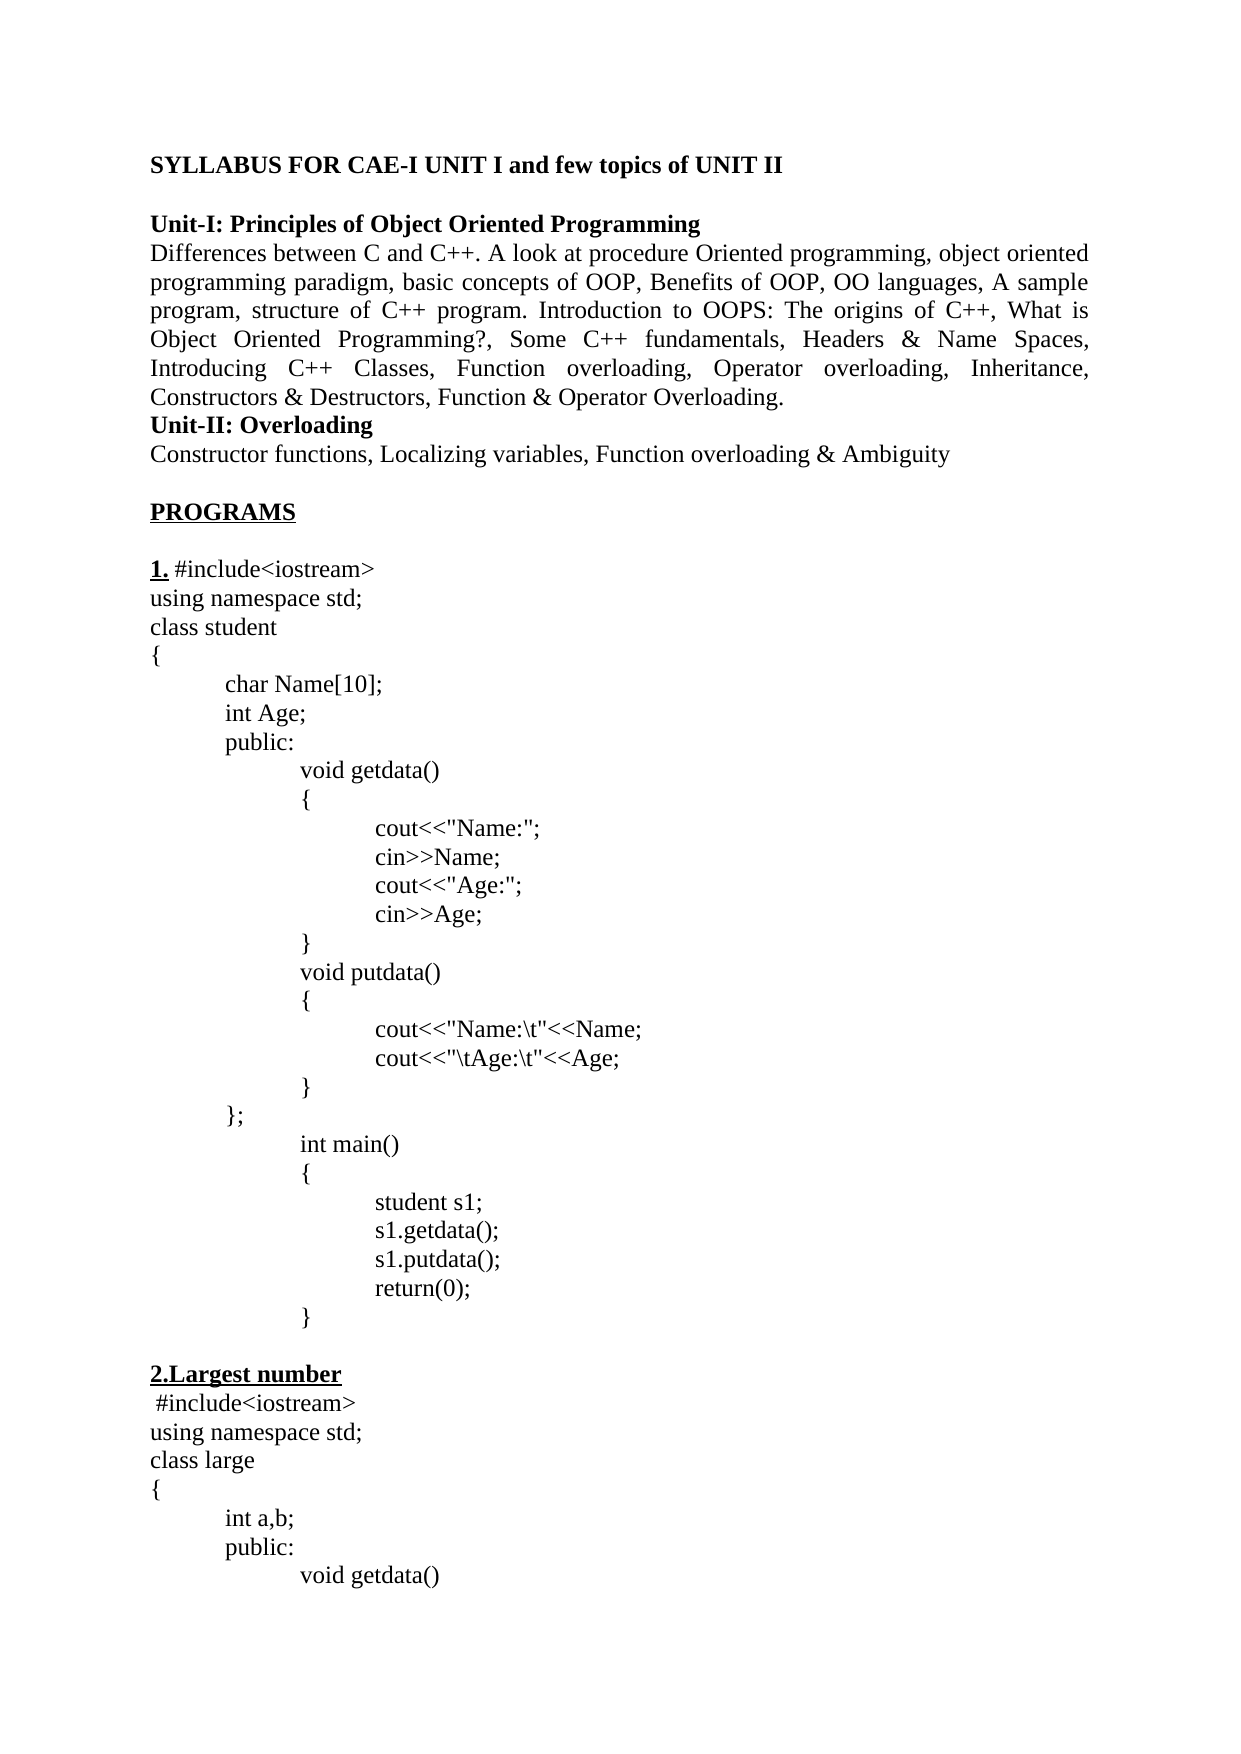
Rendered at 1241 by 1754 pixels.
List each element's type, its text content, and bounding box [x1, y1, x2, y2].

text student s1; [150, 1187, 1090, 1216]
text }; [150, 1101, 1090, 1129]
text cin>>Age; [150, 899, 1090, 928]
text Unit-I: Principles of Object Oriented Programming [150, 209, 1090, 238]
text char Name[10]; [150, 669, 1090, 698]
text class student [150, 612, 1090, 641]
text class large [150, 1446, 1090, 1474]
text Unit-II: Overloading [150, 411, 1090, 439]
text void putdata() [150, 957, 1090, 986]
text return(0); [150, 1273, 1090, 1302]
text 1. #include<iostream> [150, 554, 1090, 583]
text s1.putdata(); [150, 1244, 1090, 1273]
text cout<<"Age:"; [150, 871, 1090, 899]
text #include<iostream> [150, 1388, 1090, 1417]
text { [150, 1474, 1090, 1503]
text void getdata() [150, 1561, 1090, 1589]
text cout<<"\tAge:\t"<<Age; [150, 1043, 1090, 1072]
text cout<<"Name:"; [150, 813, 1090, 842]
text int main() [150, 1129, 1090, 1158]
text { [150, 784, 1090, 813]
text using namespace std; [150, 583, 1090, 612]
text Constructor functions, Localizing variables, Function overloading & Ambiguity [150, 439, 1090, 468]
text s1.getdata(); [150, 1216, 1090, 1244]
text } [150, 928, 1090, 957]
text cout<<"Name:\t"<<Name; [150, 1014, 1090, 1043]
text 2.Largest number [150, 1359, 1090, 1388]
text int Age; [150, 698, 1090, 727]
text } [150, 1072, 1090, 1101]
text public: [150, 1532, 1090, 1561]
text { [150, 986, 1090, 1014]
text cin>>Name; [150, 842, 1090, 871]
text using namespace std; [150, 1417, 1090, 1446]
text Differences between C and C++. A look at procedure Oriented programming, object oriented programming paradigm, basic concepts of OOP, Benefits of OOP, OO languages, A sample program, structure of C++ program. Introduction to OOPS: The origins of C++, What is Object Oriented Programming?, Some C++ fundamentals, Headers & Name Spaces, Introducing C++ Classes, Function overloading, Operator overloading, Inheritance, Constructors & Destructors, Function & Operator Overloading. [150, 238, 1090, 411]
text public: [150, 727, 1090, 756]
text { [150, 641, 1090, 669]
text void getdata() [150, 756, 1090, 784]
text int a,b; [150, 1503, 1090, 1532]
text { [150, 1158, 1090, 1187]
text SYLLABUS FOR CAE-I UNIT I and few topics of UNIT II [150, 150, 1090, 179]
text } [150, 1302, 1090, 1331]
text PROGRAMS [150, 497, 1090, 526]
